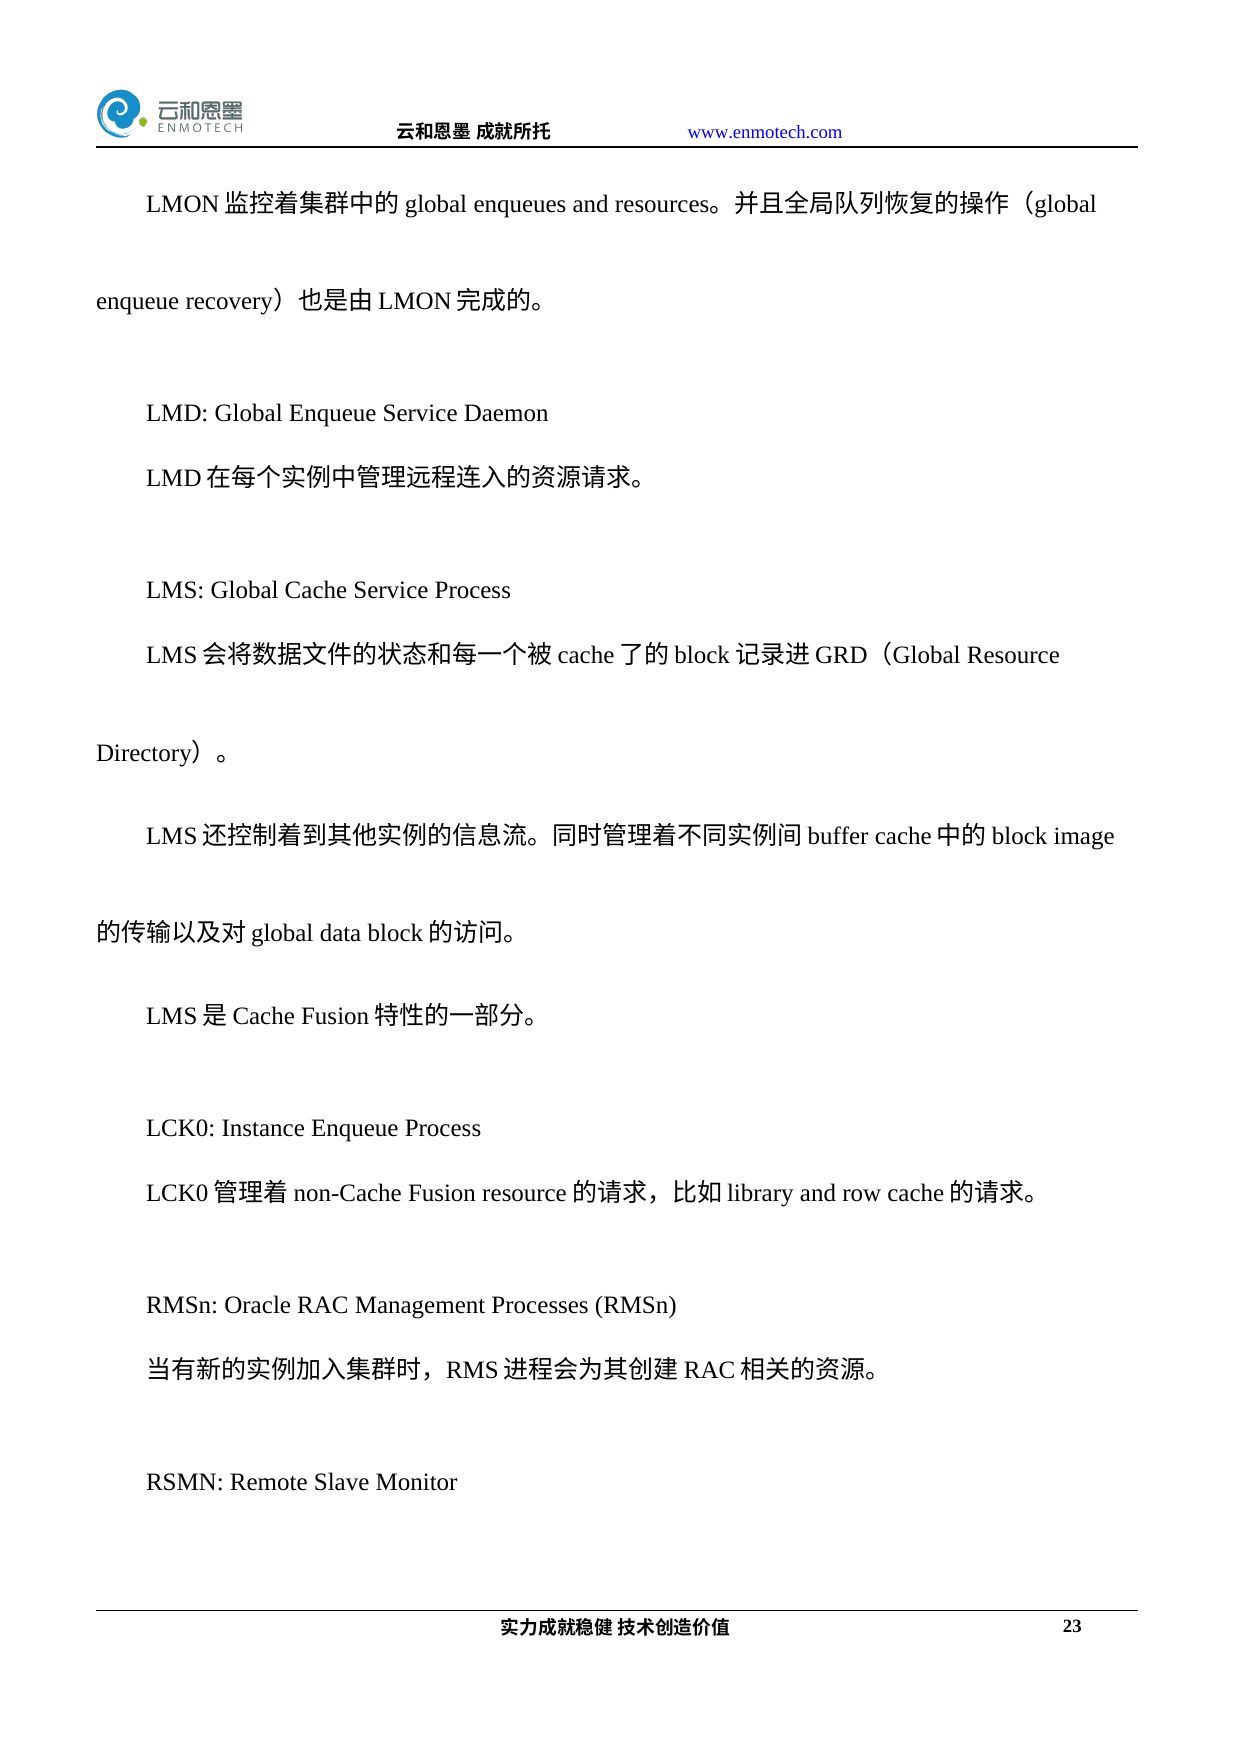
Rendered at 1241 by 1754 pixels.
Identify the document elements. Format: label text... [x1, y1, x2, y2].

text LMS会将数据文件的状态和每一个被cache了的block记录进GRD（Global Resource Directory）。 [96, 620, 1138, 783]
text RMSn: Oracle RAC Management Processes (RMSn) [96, 1288, 1138, 1321]
text LMS是Cache Fusion特性的一部分。 [96, 981, 1138, 1046]
text LMS: Global Cache Service Process [96, 573, 1138, 606]
text LMD: Global Enqueue Service Daemon [96, 396, 1138, 429]
text LMON监控着集群中的global enqueues and resources。并且全局队列恢复的操作（global enqueue recovery）也是由LMON完成的。 [96, 169, 1138, 331]
text RSMN: Remote Slave Monitor [96, 1465, 1138, 1498]
text LMS还控制着到其他实例的信息流。同时管理着不同实例间buffer cache中的block image的传输以及对global data block的访问。 [96, 801, 1138, 963]
text LMD在每个实例中管理远程连入的资源请求。 [96, 443, 1138, 508]
text 当有新的实例加入集群时，RMS进程会为其创建RAC相关的资源。 [96, 1335, 1138, 1400]
text LCK0管理着non-Cache Fusion resource的请求，比如library and row cache的请求。 [96, 1158, 1138, 1223]
picture [95, 88, 245, 139]
text LCK0: Instance Enqueue Process [96, 1111, 1138, 1144]
